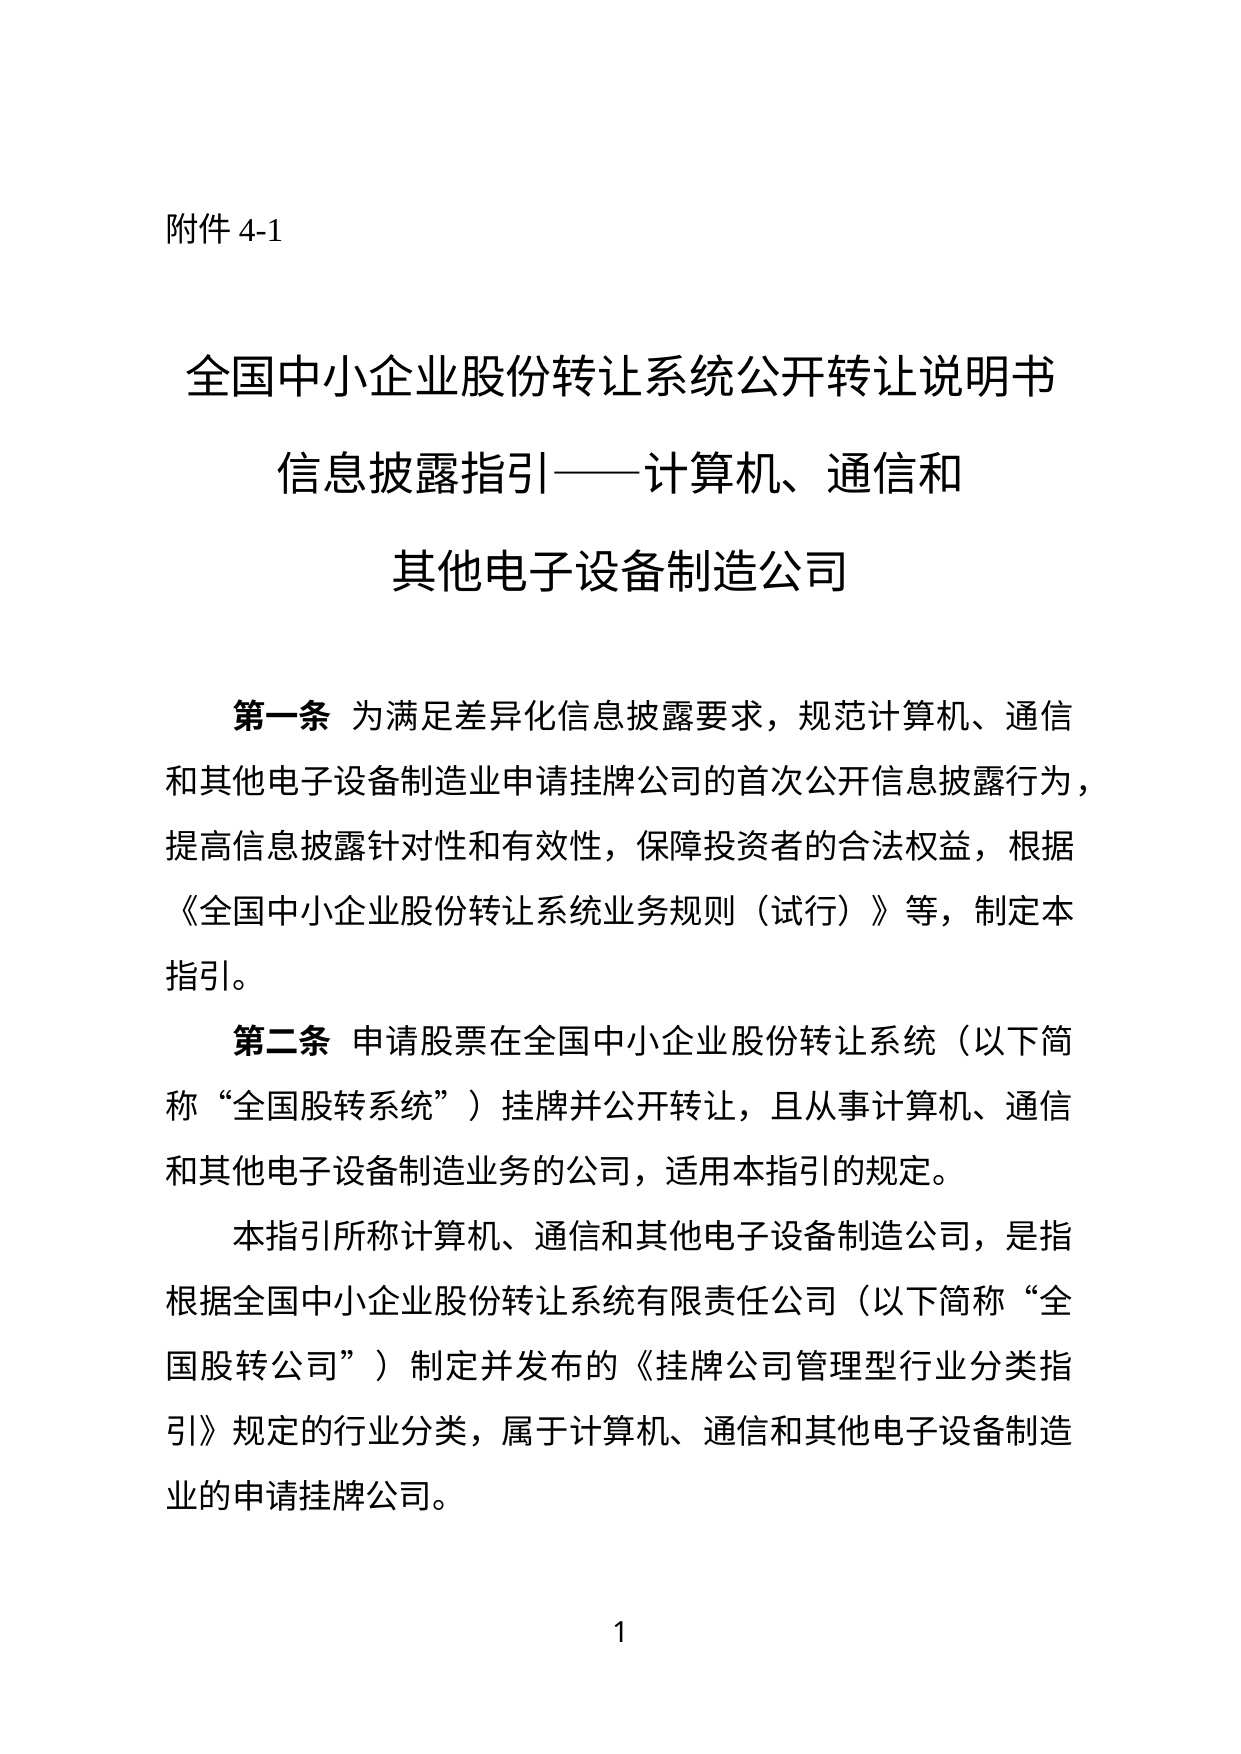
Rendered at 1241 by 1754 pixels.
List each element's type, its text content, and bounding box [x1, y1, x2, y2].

text 全国中小企业股份转让系统公开转让说明书 [165, 324, 1075, 422]
list 为满足差异化信息披露要求，规范计算机、通信和其他电子设备制造业申请挂牌公司的首次公开信息披露行为，提高信息披露针对性和有效性，保障投资者的合法权益，根据《全国中小企业股份转让系统业务规则（试行）》等，制定本指引。 [165, 682, 1075, 1007]
text 本指引所称计算机、通信和其他电子设备制造公司，是指根据全国中小企业股份转让系统有限责任公司（以下简称“全国股转公司”）制定并发布的《挂牌公司管理型行业分类指引》规定的行业分类，属于计算机、通信和其他电子设备制造业的申请挂牌公司。 [165, 1202, 1075, 1527]
text 其他电子设备制造公司 [165, 519, 1075, 617]
list 申请股票在全国中小企业股份转让系统（以下简称“全国股转系统”）挂牌并公开转让，且从事计算机、通信和其他电子设备制造业务的公司，适用本指引的规定。 [165, 1007, 1075, 1202]
text 附件4-1 [165, 194, 1075, 259]
text 信息披露指引——计算机、通信和 [165, 422, 1075, 519]
